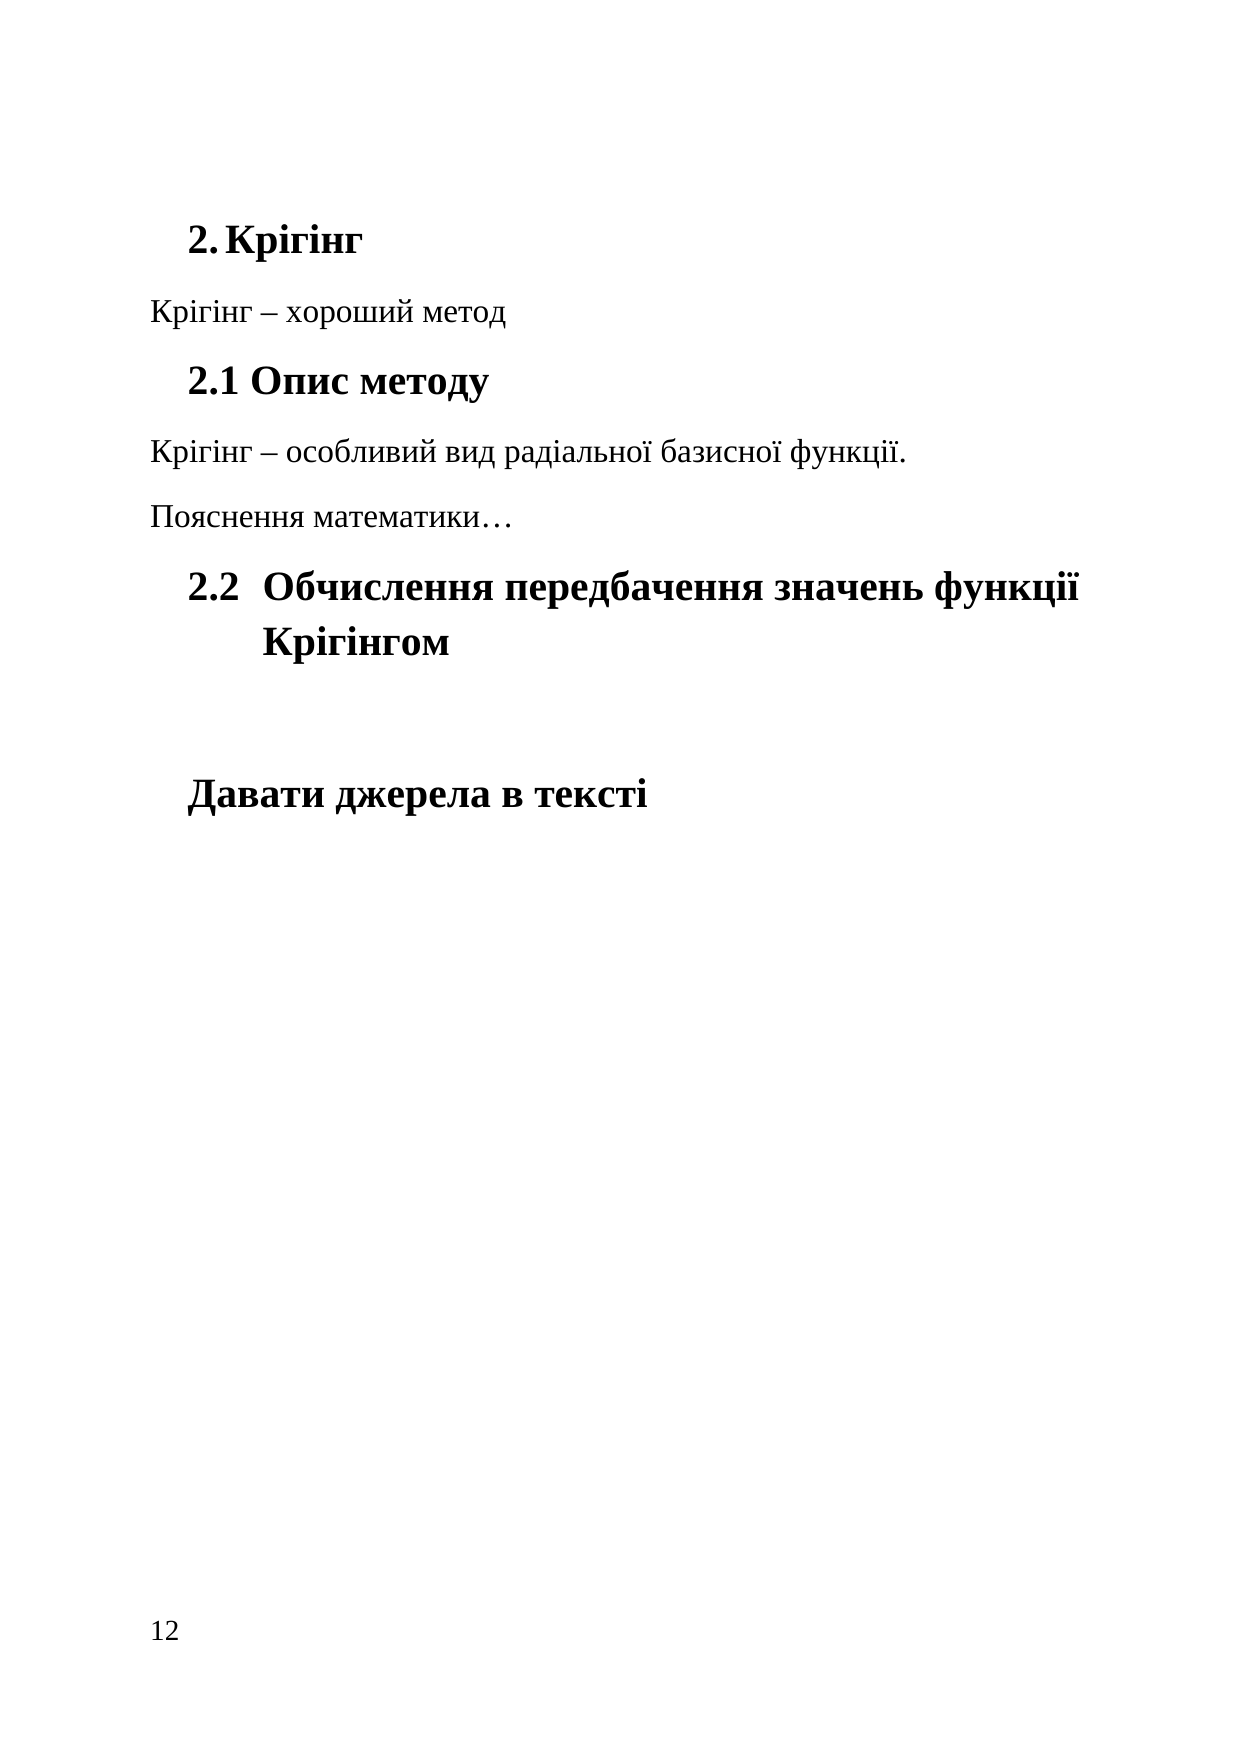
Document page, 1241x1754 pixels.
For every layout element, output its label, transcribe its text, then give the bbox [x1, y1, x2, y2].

text Пояснення математики… [150, 497, 1090, 535]
list Обчислення передбачення значень функції Крігінгом [187, 561, 1090, 664]
list Крігінг [187, 215, 1090, 263]
text Крігінг – хороший метод [150, 291, 1090, 329]
text Давати джерела в тексті [187, 768, 1090, 816]
text Крігінг – особливий вид радіальної базисної функції. [150, 432, 1090, 470]
text 2.1 Опис методу [187, 356, 1090, 404]
